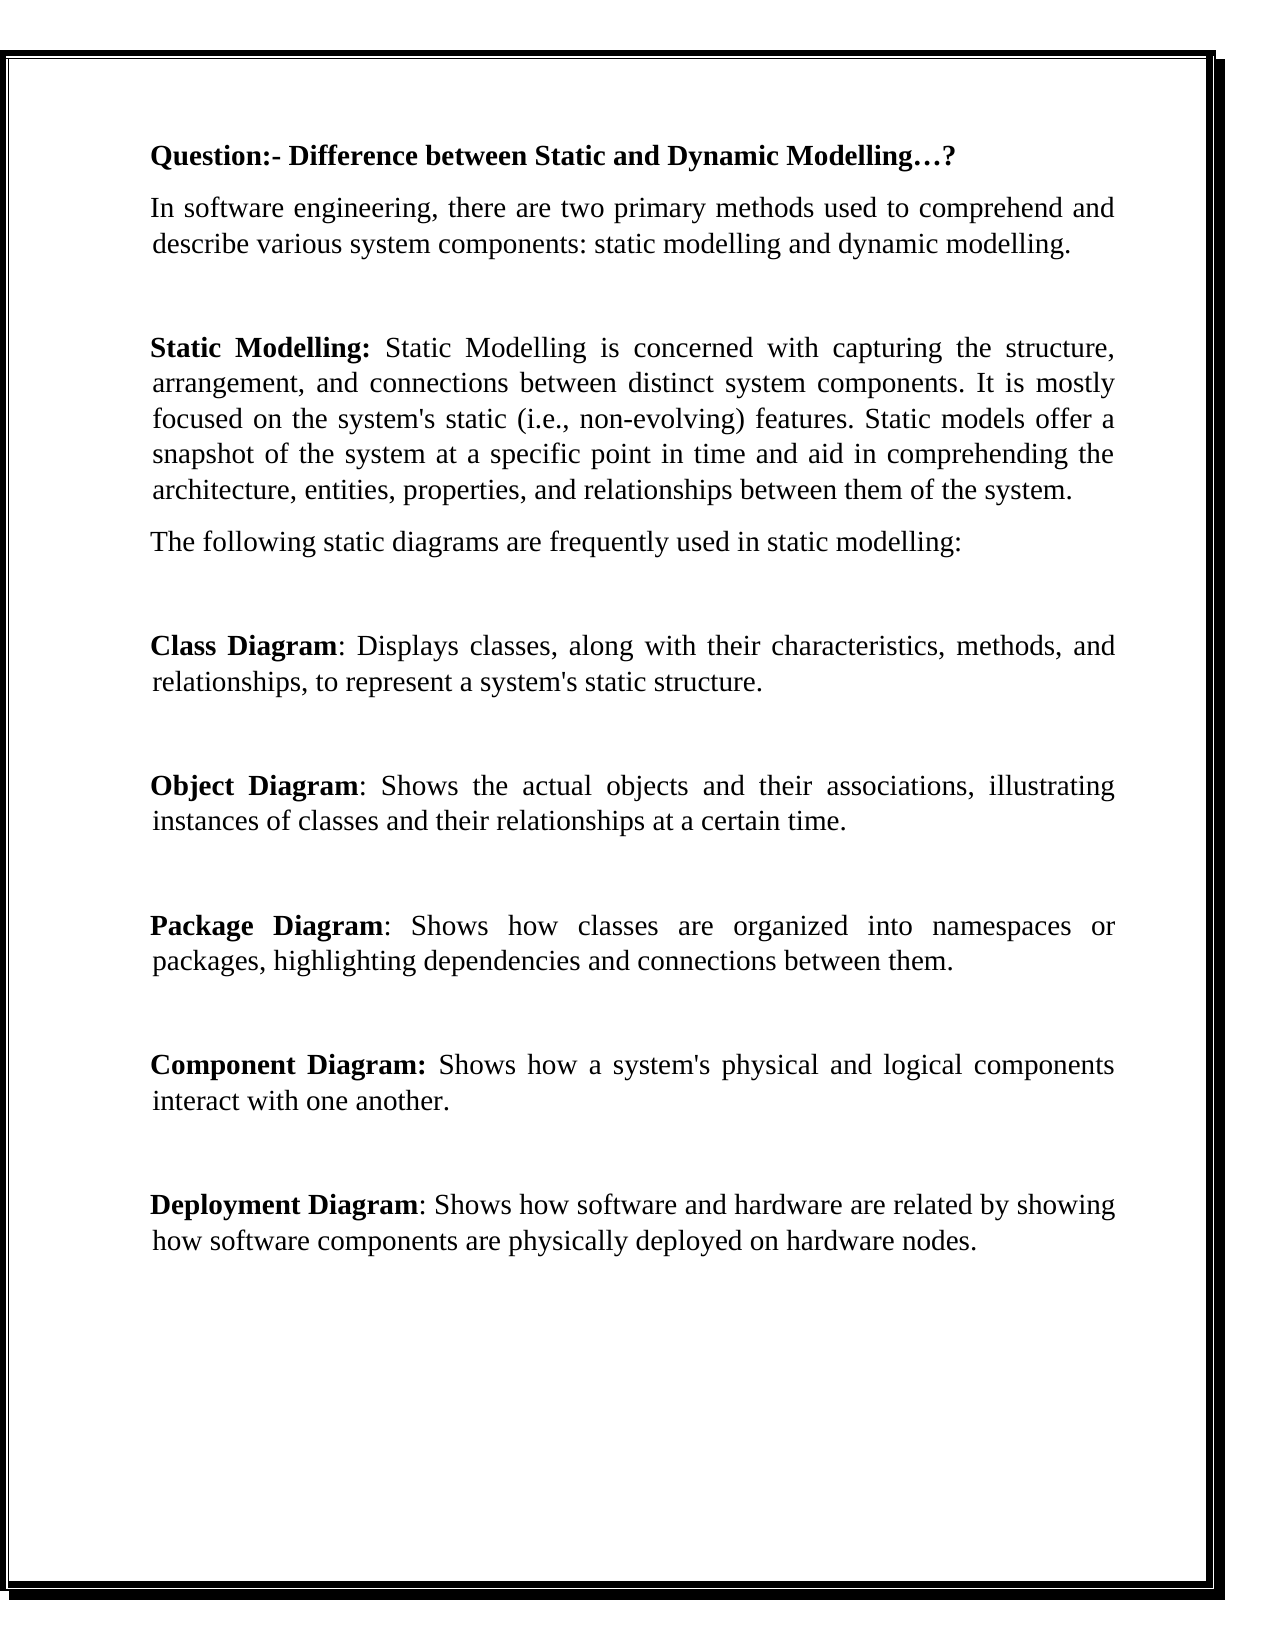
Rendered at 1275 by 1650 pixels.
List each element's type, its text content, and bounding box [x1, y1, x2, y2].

text Package Diagram: Shows how classes are organized into namespaces or packages, highlighting dependencies and connections between them. [150, 908, 1116, 977]
text Object Diagram: Shows the actual objects and their associations, illustrating instances of classes and their relationships at a certain time. [150, 768, 1116, 837]
text Question:- Difference between Static and Dynamic Modelling…? [150, 138, 1116, 172]
text The following static diagrams are frequently used in static modelling: [150, 524, 1116, 558]
text In software engineering, there are two primary methods used to comprehend and describe various system components: static modelling and dynamic modelling. [150, 190, 1116, 259]
text Class Diagram: Displays classes, along with their characteristics, methods, and relationships, to represent a system's static structure. [150, 628, 1116, 697]
text Static Modelling: Static Modelling is concerned with capturing the structure, arrangement, and connections between distinct system components. It is mostly focused on the system's static (i.e., non-evolving) features. Static models offer a snapshot of the system at a specific point in time and aid in comprehending the architecture, entities, properties, and relationships between them of the system. [150, 330, 1116, 506]
text Component Diagram: Shows how a system's physical and logical components interact with one another. [150, 1047, 1116, 1116]
text Deployment Diagram: Shows how software and hardware are related by showing how software components are physically deployed on hardware nodes. [150, 1187, 1116, 1256]
